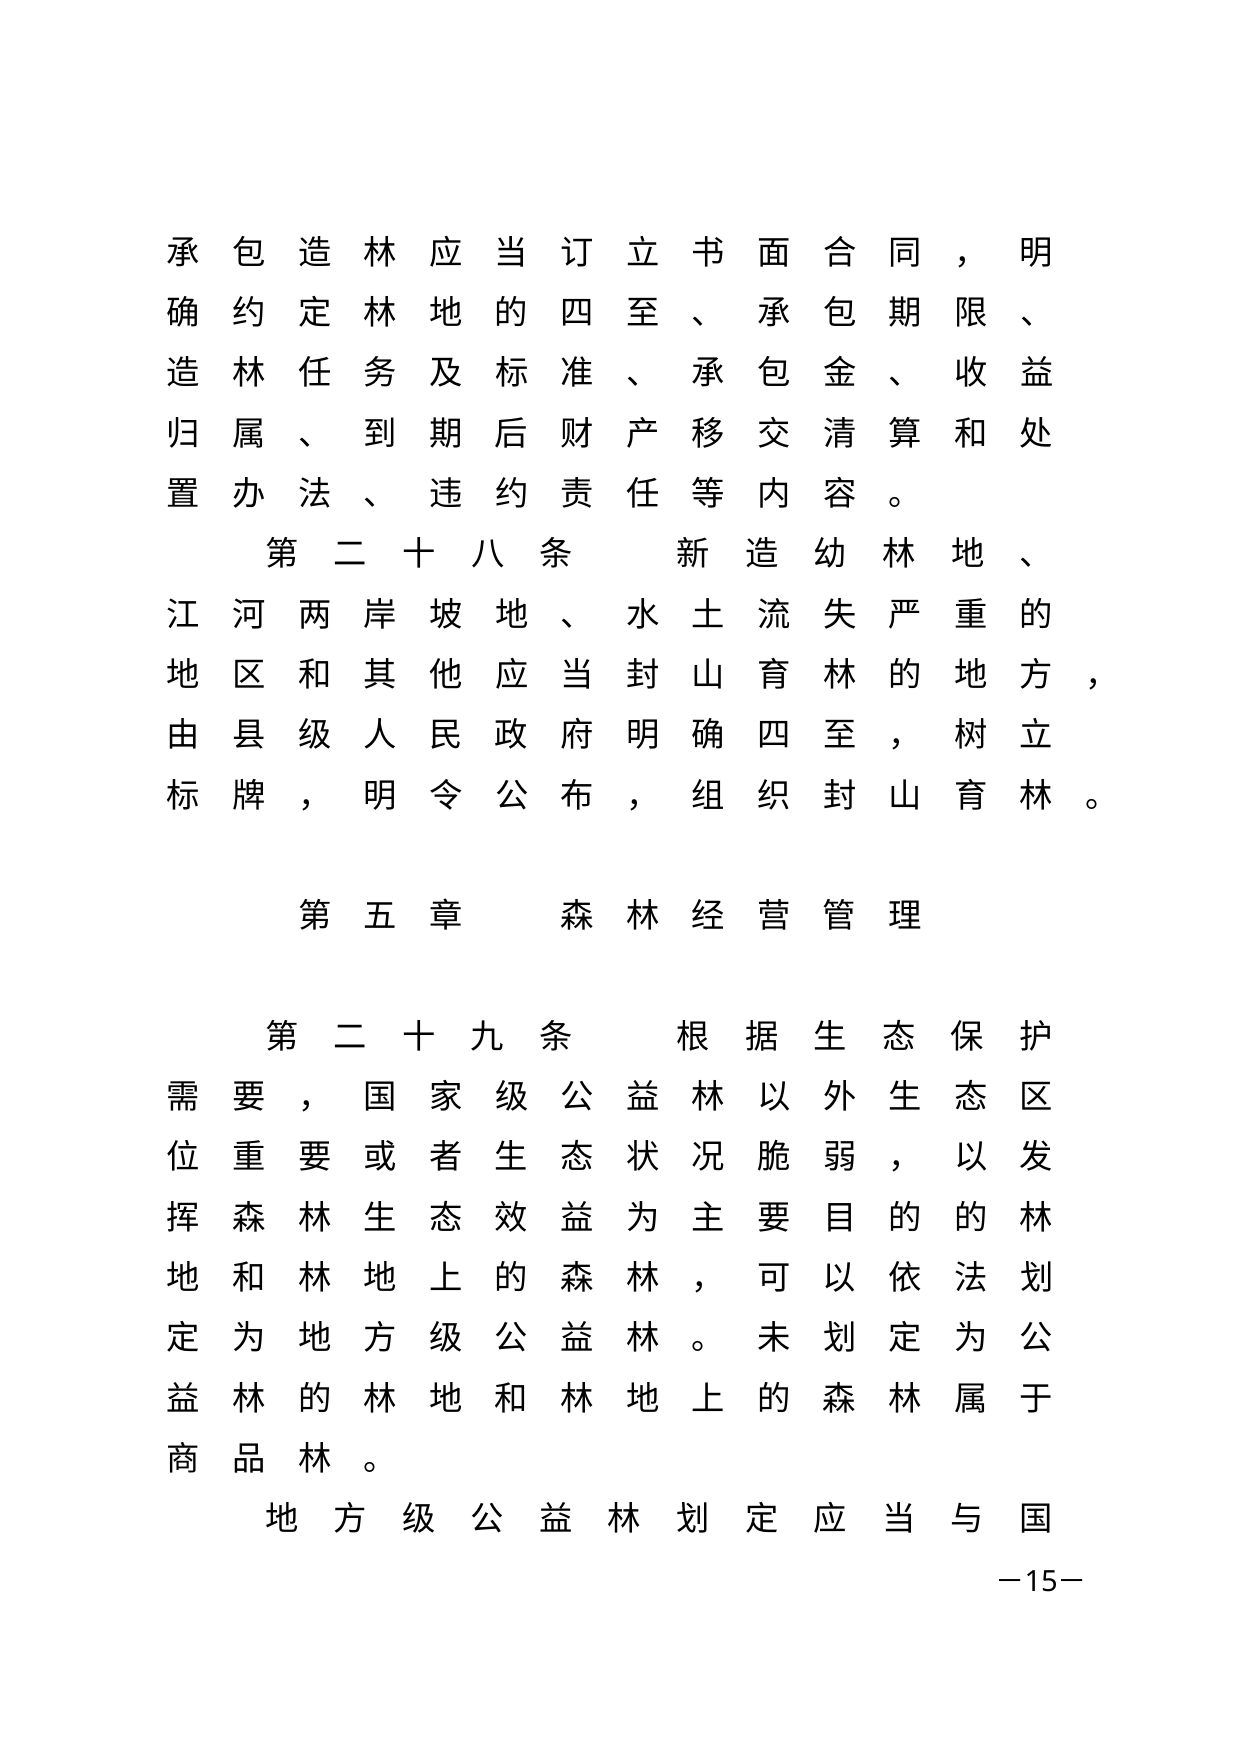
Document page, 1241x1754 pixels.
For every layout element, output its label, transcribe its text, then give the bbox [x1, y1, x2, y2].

text 第二十七条 国家所有的和集体所有的宜林荒山荒地荒滩，按照谁承包、谁受益的原则，可以由单位或者个人承包造林绿化。承包造林应当订立书面合同，明确约定林地的四至、承包期限、造林任务及标准、承包金、收益归属、到期后财产移交清算和处置办法、违约责任等内容。 [167, 219, 1085, 521]
text 第二十九条 根据生态保护需要，国家级公益林以外生态区位重要或者生态状况脆弱，以发挥森林生态效益为主要目的的林地和林地上的森林，可以依法划定为地方级公益林。未划定为公益林的林地和林地上的森林属于商品林。 [167, 1003, 1085, 1486]
text 第五章 森林经营管理 [167, 883, 1085, 943]
text 第二十八条 新造幼林地、江河两岸坡地、水土流失严重的地区和其他应当封山育林的地方，由县级人民政府明确四至，树立标牌，明令公布，组织封山育林。 [167, 521, 1085, 823]
text 地方级公益林划定应当与国民经济和社会发展规划、国土空间规划、林地保护利用规划等相衔接。自然保护地和生态保护红线内的公益林，应当执行各类自然保护地和生态保护红线管控要求。 [167, 1486, 1085, 1546]
